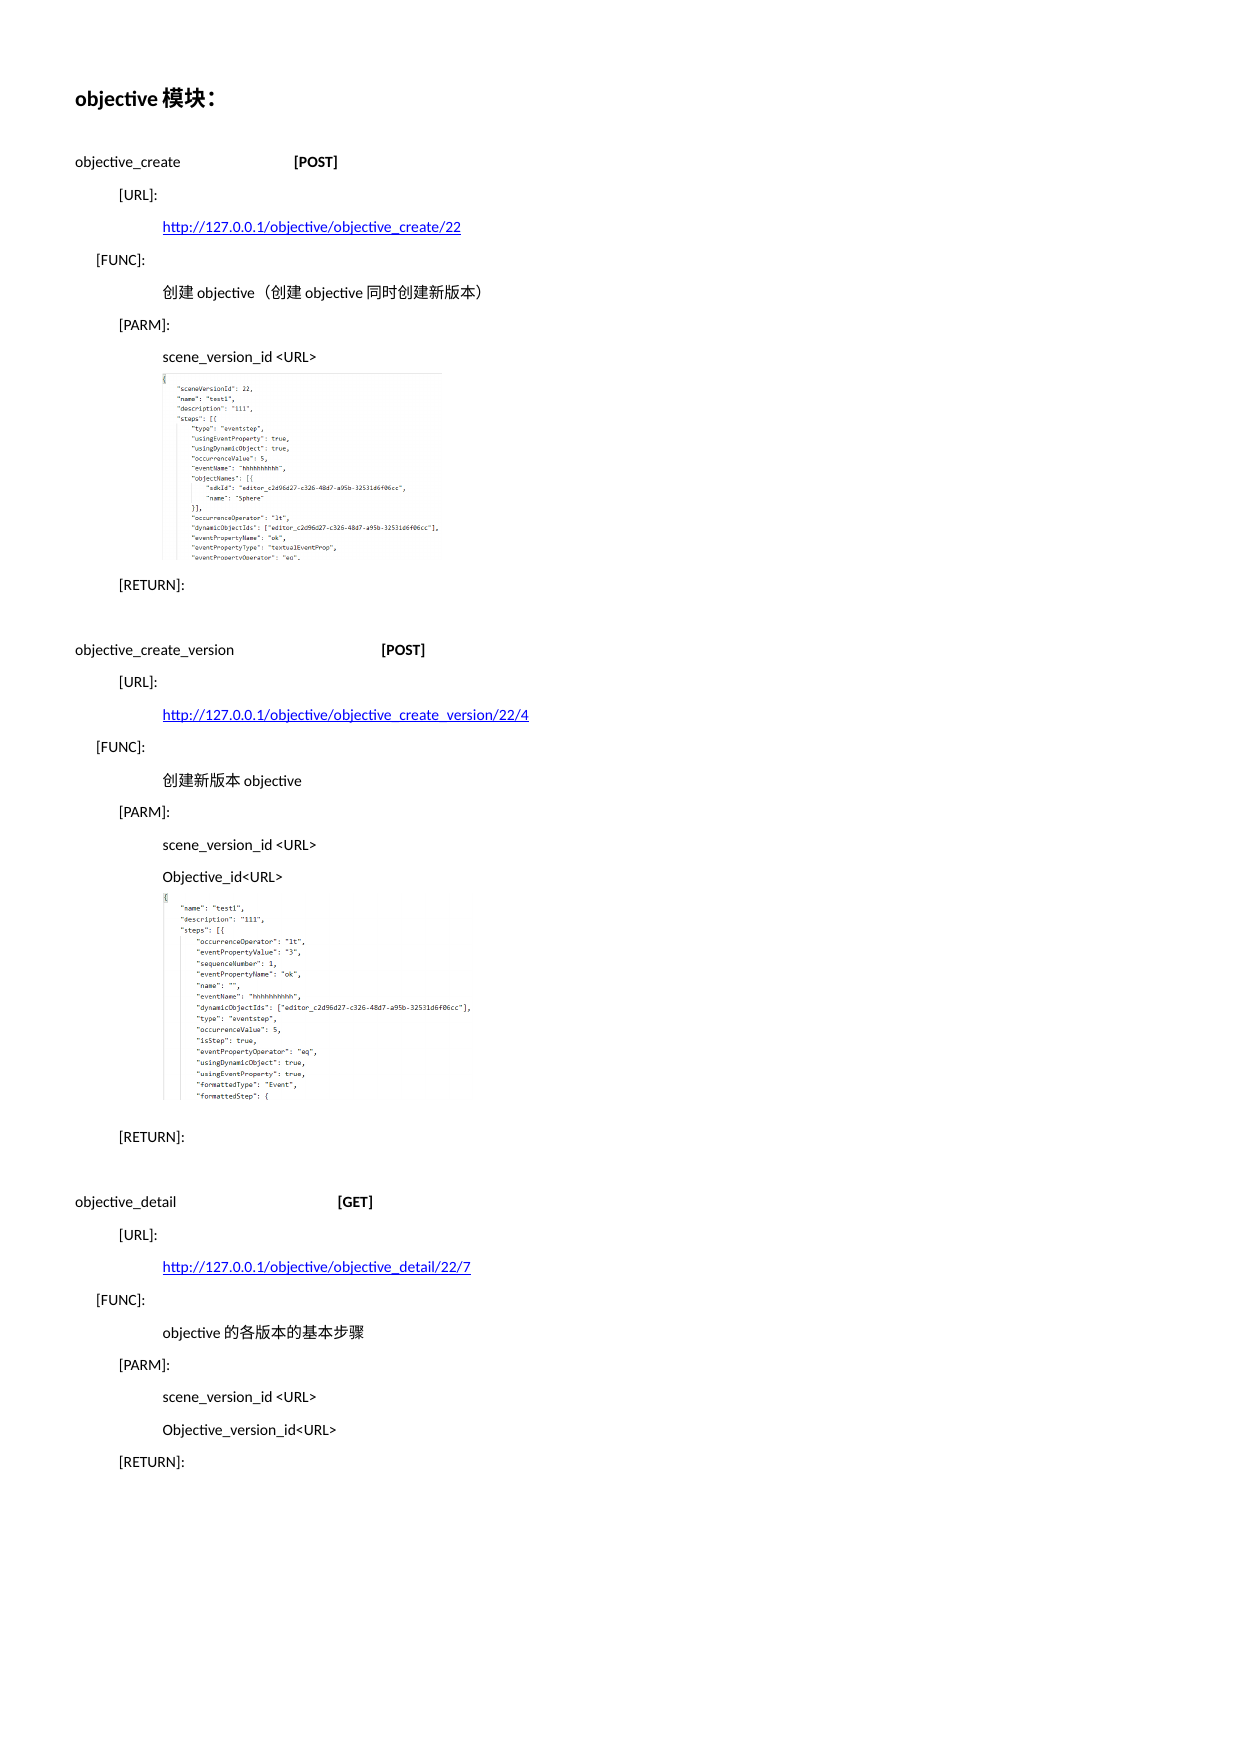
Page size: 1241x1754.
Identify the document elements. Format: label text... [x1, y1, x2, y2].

text scene_version_id <URL> [119, 1381, 1165, 1413]
text objective_create [POST] [75, 146, 1165, 178]
text 创建新版本objective [119, 763, 1165, 796]
text http://127.0.0.1/objective/objective_detail/22/7 [119, 1251, 1165, 1283]
text [PARM]: [75, 308, 1165, 341]
text http://127.0.0.1/objective/objective_create/22 [119, 211, 1165, 243]
text [RETURN]: [75, 568, 1165, 601]
text Objective_id<URL> [119, 861, 1165, 893]
text 创建objective（创建objective同时创建新版本） [119, 276, 1165, 308]
picture [162, 893, 473, 1100]
text objective_create_version [POST] [75, 633, 1165, 666]
text http://127.0.0.1/objective/objective_create_version/22/4 [119, 698, 1165, 731]
text Objective_version_id<URL> [119, 1413, 1165, 1446]
text scene_version_id <URL> [119, 341, 1165, 373]
text [URL]: [75, 1218, 1165, 1251]
text objective_detail [GET] [75, 1186, 1165, 1218]
text [RETURN]: [75, 1121, 1165, 1153]
text [PARM]: [75, 1348, 1165, 1381]
text [URL]: [75, 178, 1165, 211]
text [PARM]: [75, 796, 1165, 828]
text [FUNC]: [75, 243, 1165, 276]
text scene_version_id <URL> [119, 828, 1165, 861]
text [FUNC]: [75, 1283, 1165, 1316]
text [URL]: [75, 666, 1165, 698]
text objective的各版本的基本步骤 [119, 1316, 1165, 1348]
text objective模块： [75, 81, 1165, 113]
text [RETURN]: [75, 1446, 1165, 1478]
text [FUNC]: [75, 731, 1165, 763]
picture [162, 373, 442, 560]
